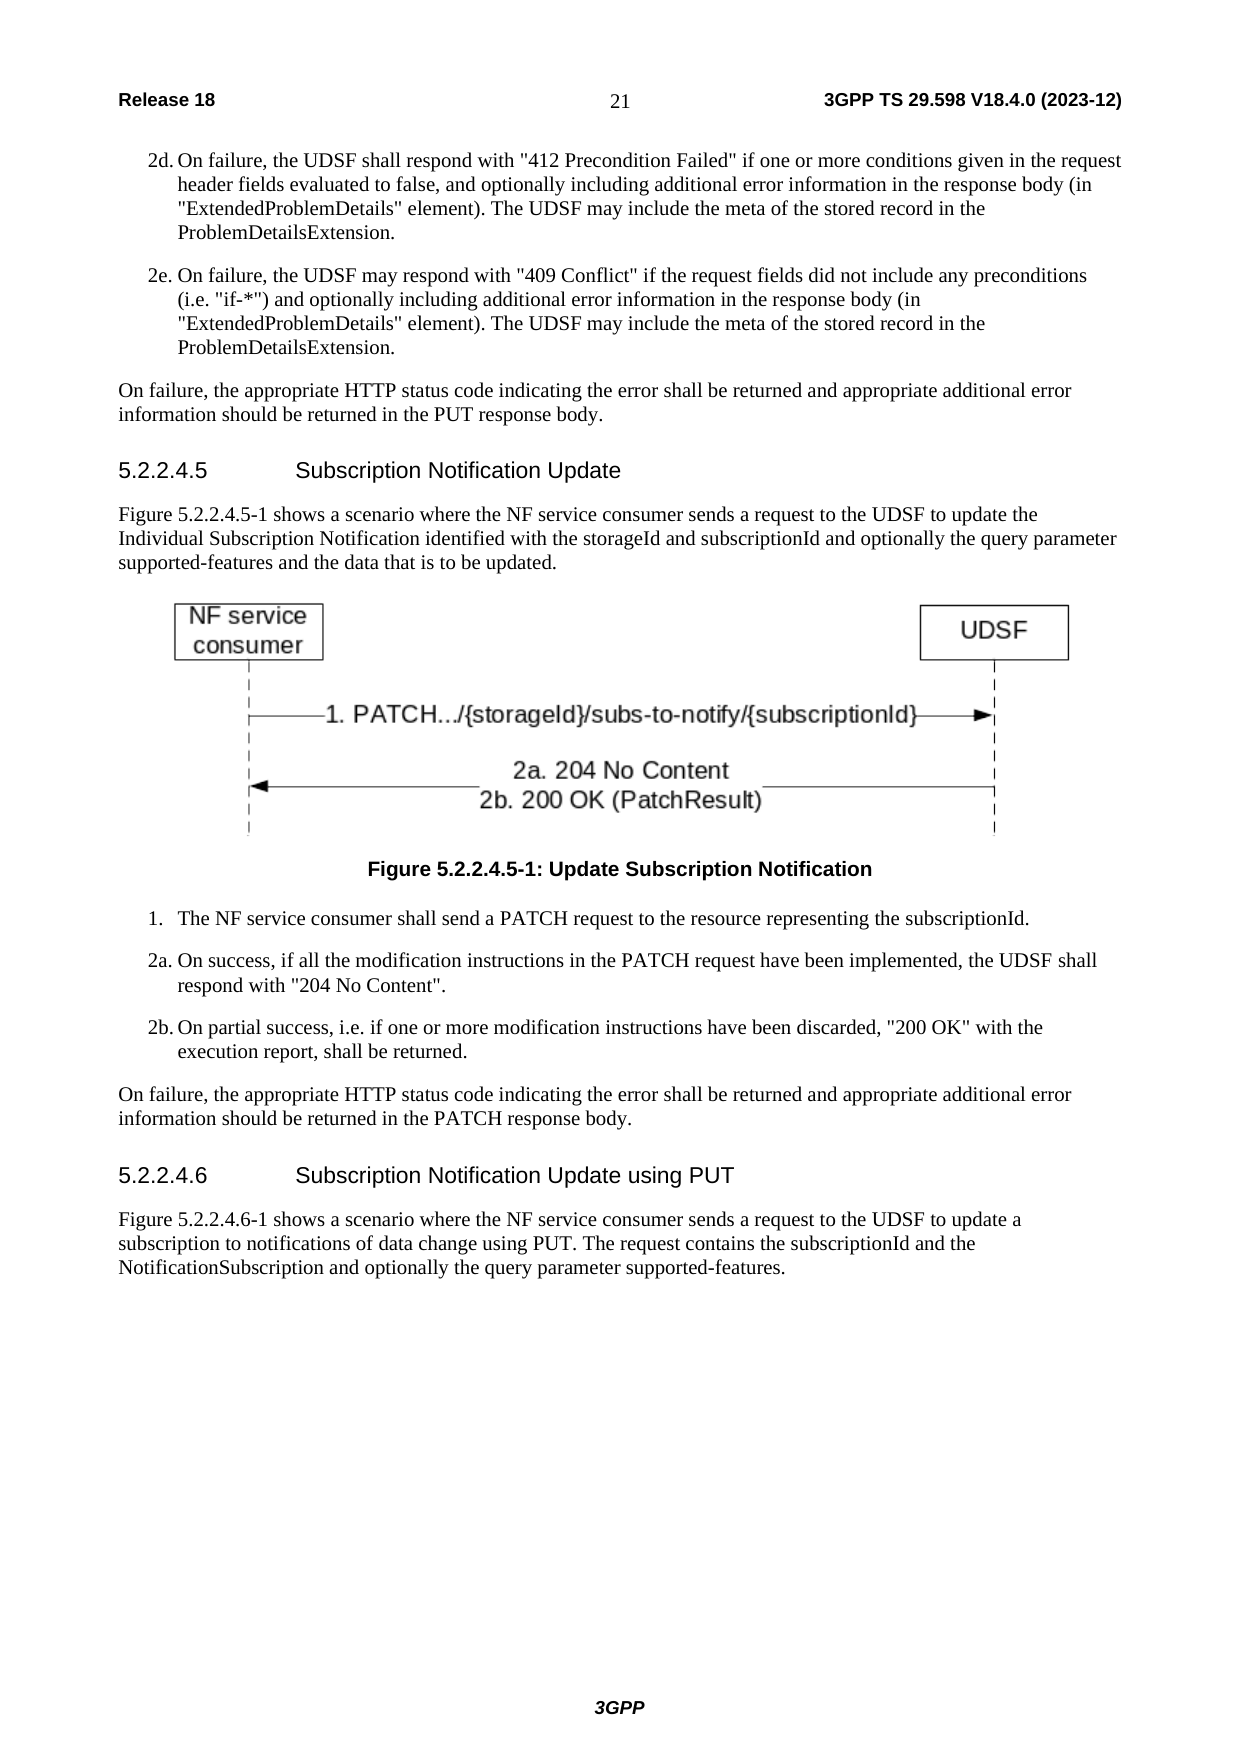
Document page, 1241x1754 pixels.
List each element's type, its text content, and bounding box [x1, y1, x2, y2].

subtitle 5.2.2.4.6 Subscription Notification Update using PUT [118, 1162, 1122, 1188]
text 2e. On failure, the UDSF may respond with "409 Conflict" if the request fields did not include any preconditions (i.e. "if-*") and optionally including additional error information in the response body (in "ExtendedProblemDetails" element). The UDSF may include the meta of the stored record in the ProblemDetailsExtension. [148, 262, 1122, 359]
text On failure, the appropriate HTTP status code indicating the error shall be returned and appropriate additional error information should be returned in the PUT response body. [118, 377, 1122, 426]
text Figure 5.2.2.4.5-1 shows a scenario where the NF service consumer sends a request to the UDSF to update the Individual Subscription Notification identified with the storageId and subscriptionId and optionally the query parameter supported-features and the data that is to be updated. [118, 502, 1122, 574]
text 1. The NF service consumer shall send a PATCH request to the resource representing the subscriptionId. [148, 906, 1122, 930]
text Figure 5.2.2.4.5-1: Update Subscription Notification [118, 857, 1122, 881]
text 2a. On success, if all the modification instructions in the PATCH request have been implemented, the UDSF shall respond with "204 No Content". [148, 948, 1122, 997]
subtitle 5.2.2.4.5 Subscription Notification Update [118, 457, 1122, 483]
text 2b. On partial success, i.e. if one or more modification instructions have been discarded, "200 OK" with the execution report, shall be returned. [148, 1015, 1122, 1063]
text On failure, the appropriate HTTP status code indicating the error shall be returned and appropriate additional error information should be returned in the PATCH response body. [118, 1082, 1122, 1130]
text 2d. On failure, the UDSF shall respond with "412 Precondition Failed" if one or more conditions given in the request header fields evaluated to false, and optionally including additional error information in the response body (in "ExtendedProblemDetails" element). The UDSF may include the meta of the stored record in the ProblemDetailsExtension. [148, 147, 1122, 244]
text Figure 5.2.2.4.6-1 shows a scenario where the NF service consumer sends a request to the UDSF to update a subscription to notifications of data change using PUT. The request contains the subscriptionId and the NotificationSubscription and optionally the query parameter supported-features. [118, 1207, 1122, 1279]
